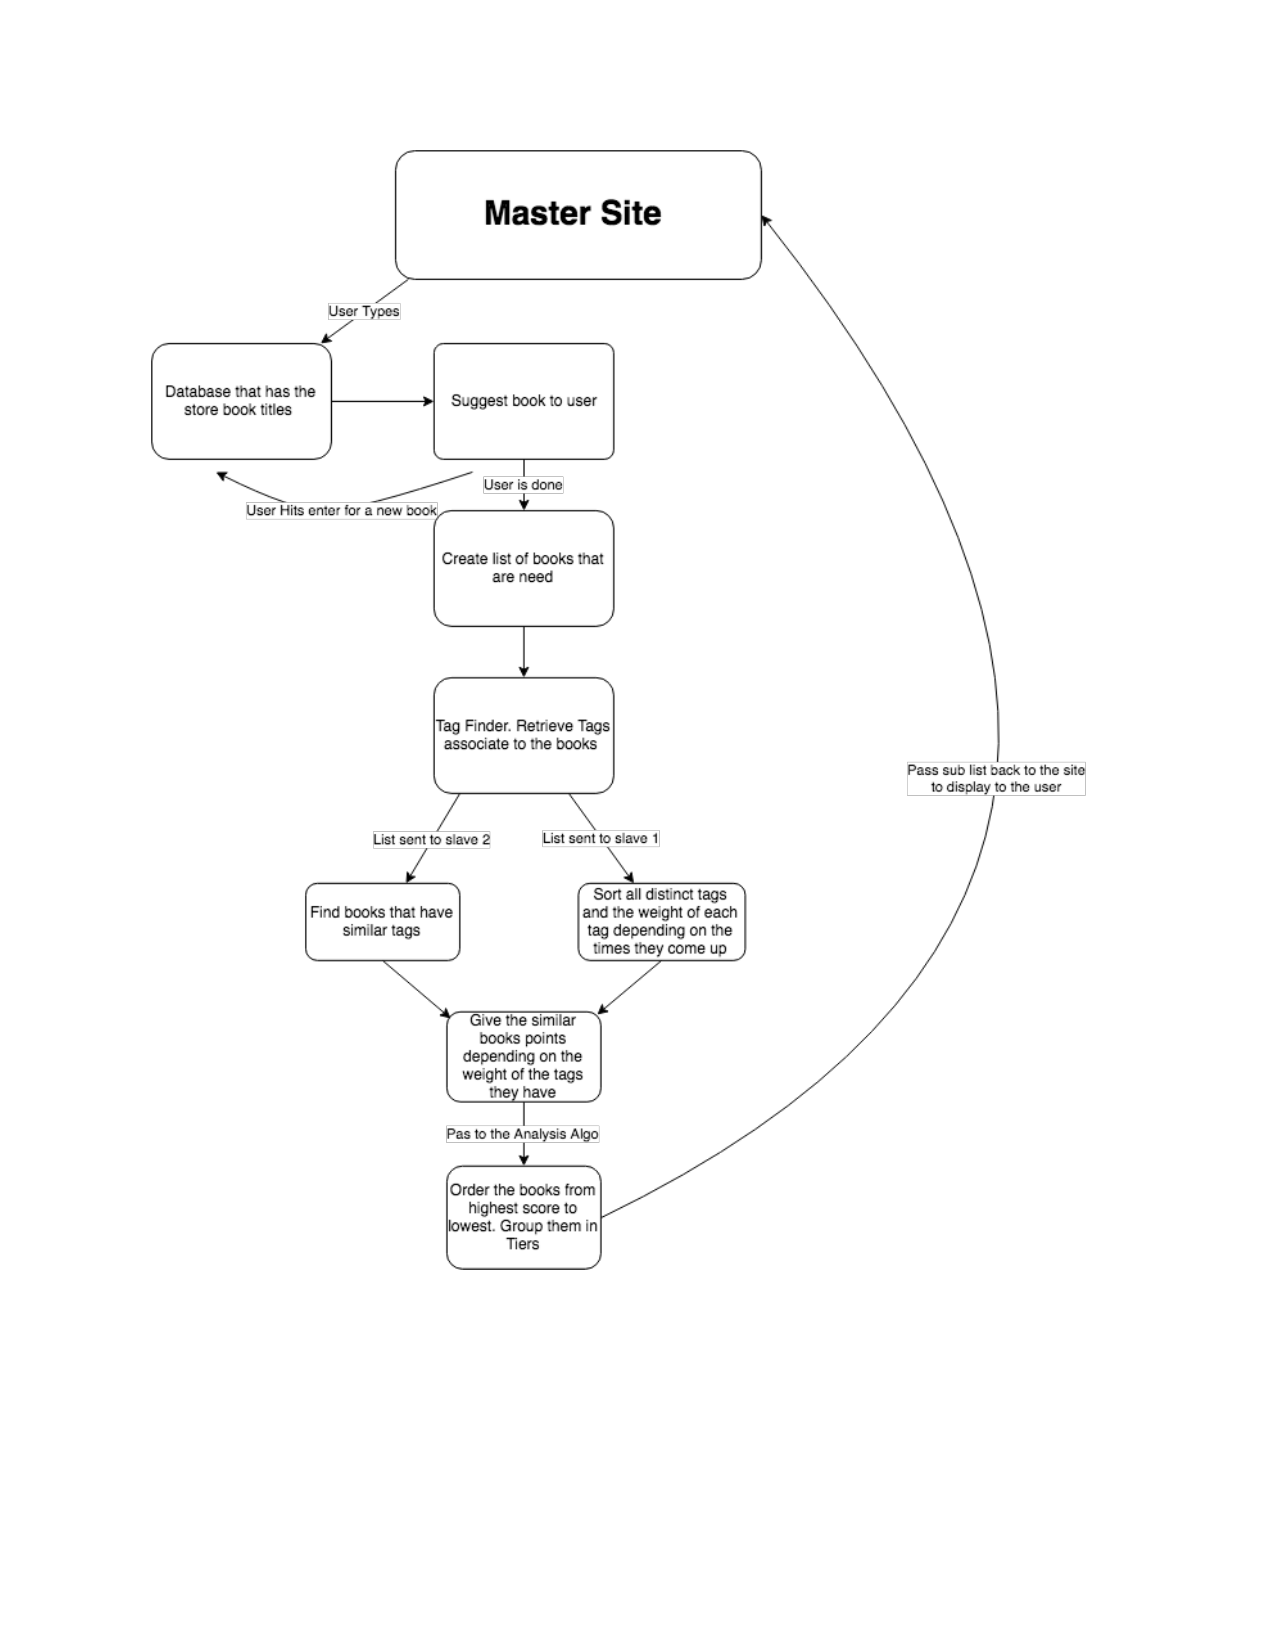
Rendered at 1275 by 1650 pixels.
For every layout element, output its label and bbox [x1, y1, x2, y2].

picture [150, 150, 1087, 1270]
